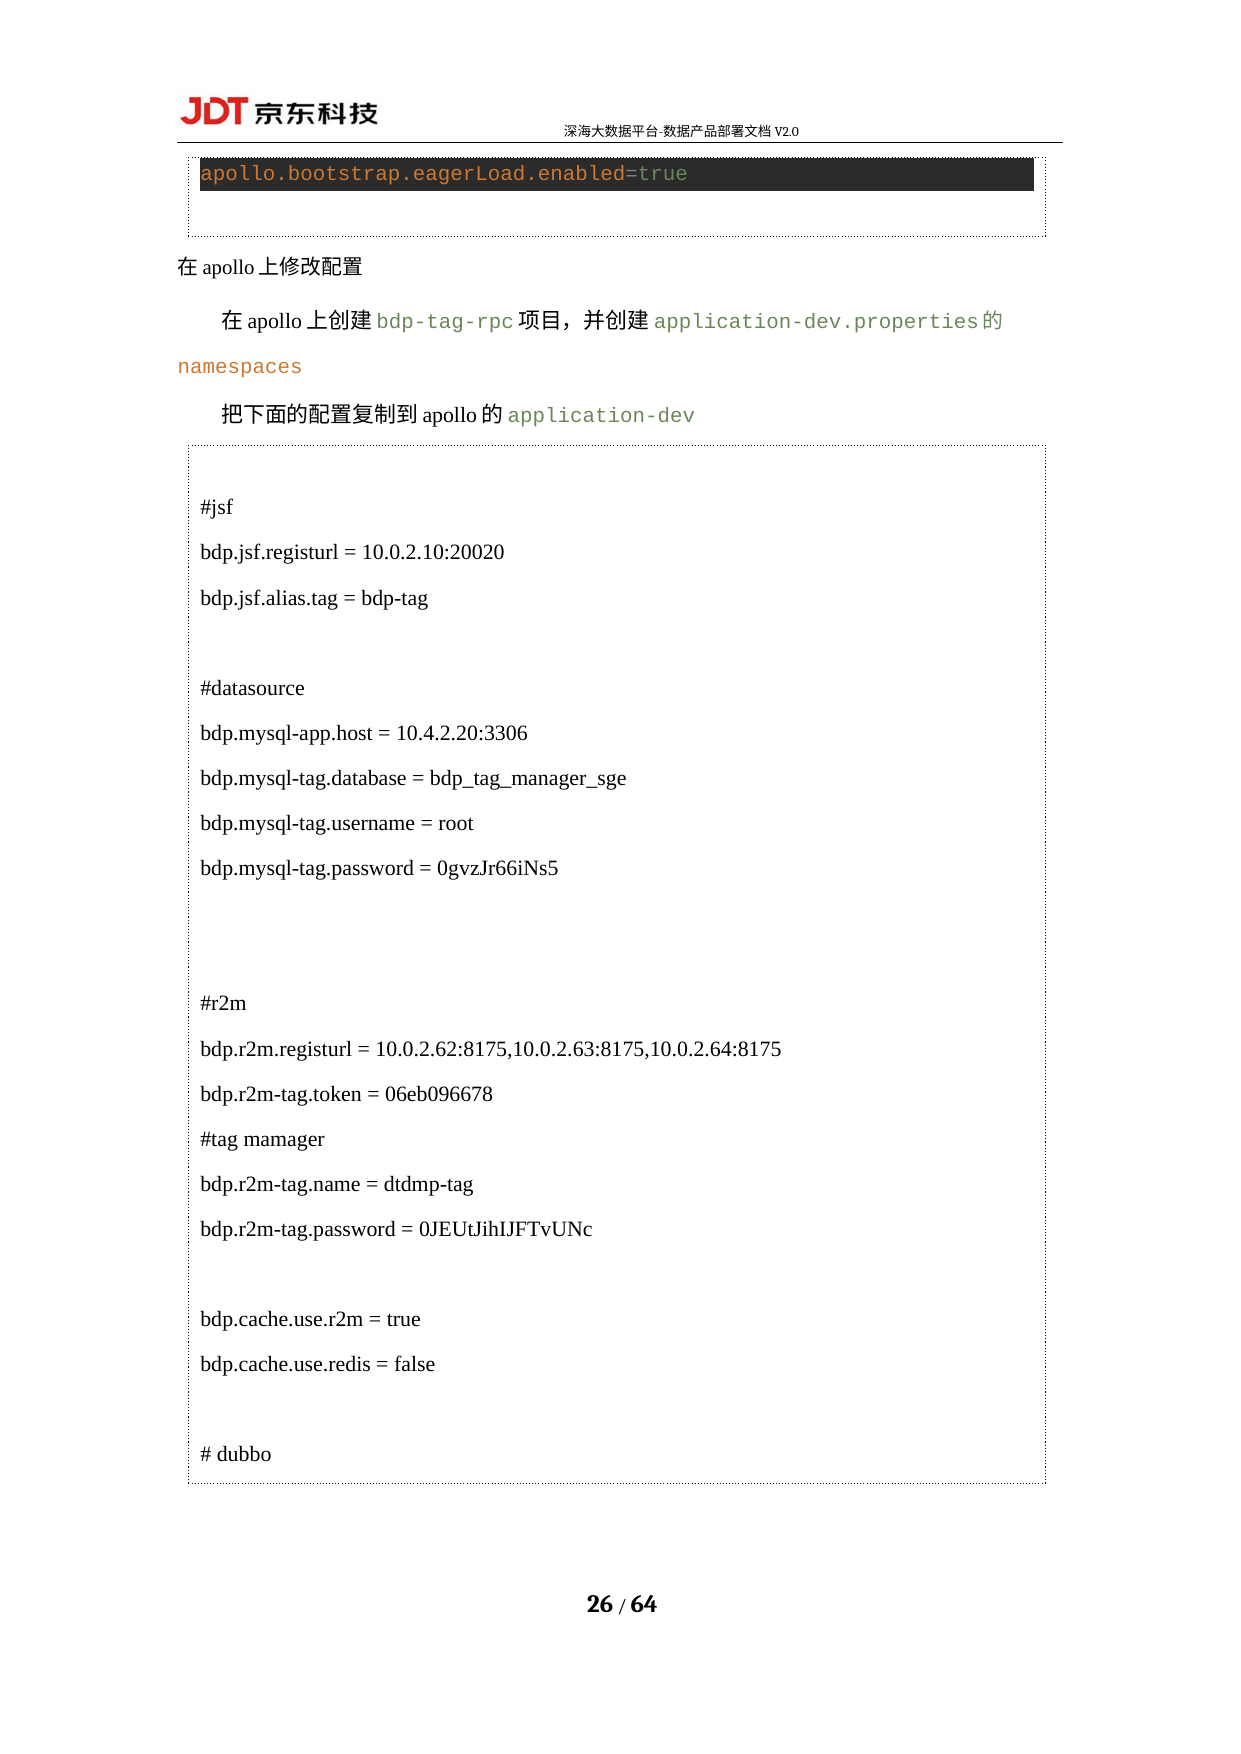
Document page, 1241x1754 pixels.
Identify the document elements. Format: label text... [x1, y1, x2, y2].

picture [177, 88, 382, 136]
text 在apollo上创建bdp-tag-rpc项目，并创建application-dev.properties的namespaces [177, 303, 1063, 384]
subtitle 在apollo上修改配置 [177, 249, 1063, 282]
text 把下面的配置复制到apollo的application-dev [177, 396, 1063, 429]
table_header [189, 445, 1045, 1483]
